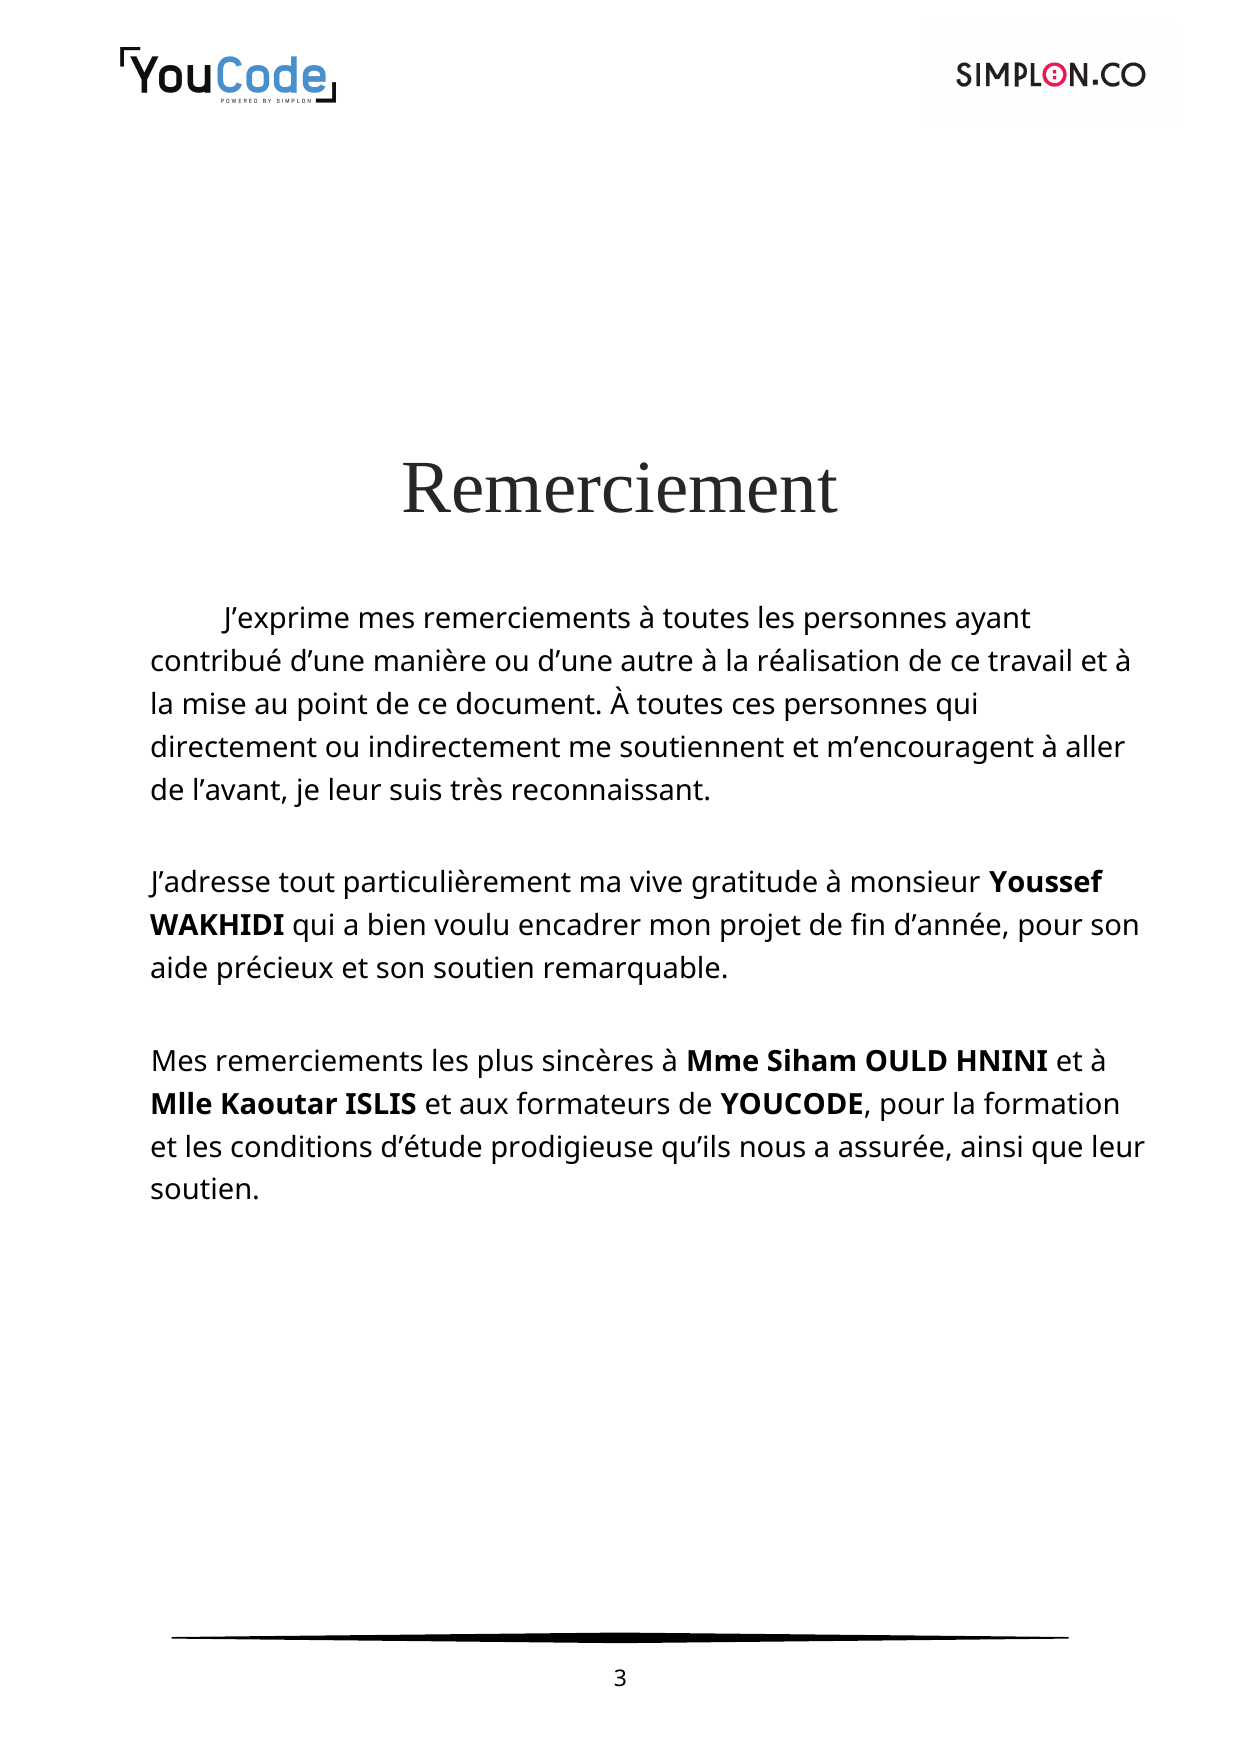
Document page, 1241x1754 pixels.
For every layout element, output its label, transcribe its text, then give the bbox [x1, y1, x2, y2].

text Remerciement [150, 442, 1090, 528]
text J’exprime mes remerciements à toutes les personnes ayant contribué d’une manière ou d’une autre à la réalisation de ce travail et à la mise au point de ce document. À toutes ces personnes qui directement ou indirectement me soutiennent et m’encouragent à aller de l’avant, je leur suis très reconnaissant. [150, 598, 1150, 809]
text Mes remerciements les plus sincères à Mme Siham OULD HNINI et à Mlle Kaoutar ISLIS et aux formateurs de YOUCODE, pour la formation et les conditions d’étude prodigieuse qu’ils nous a assurée, ainsi que leur soutien. [150, 1040, 1150, 1208]
picture [87, 47, 369, 103]
text J’adresse tout particulièrement ma vive gratitude à monsieur Youssef WAKHIDI qui a bien voulu encadrer mon projet de fin d’année, pour son aide précieux et son soutien remarquable. [150, 862, 1150, 987]
picture [921, 21, 1178, 127]
